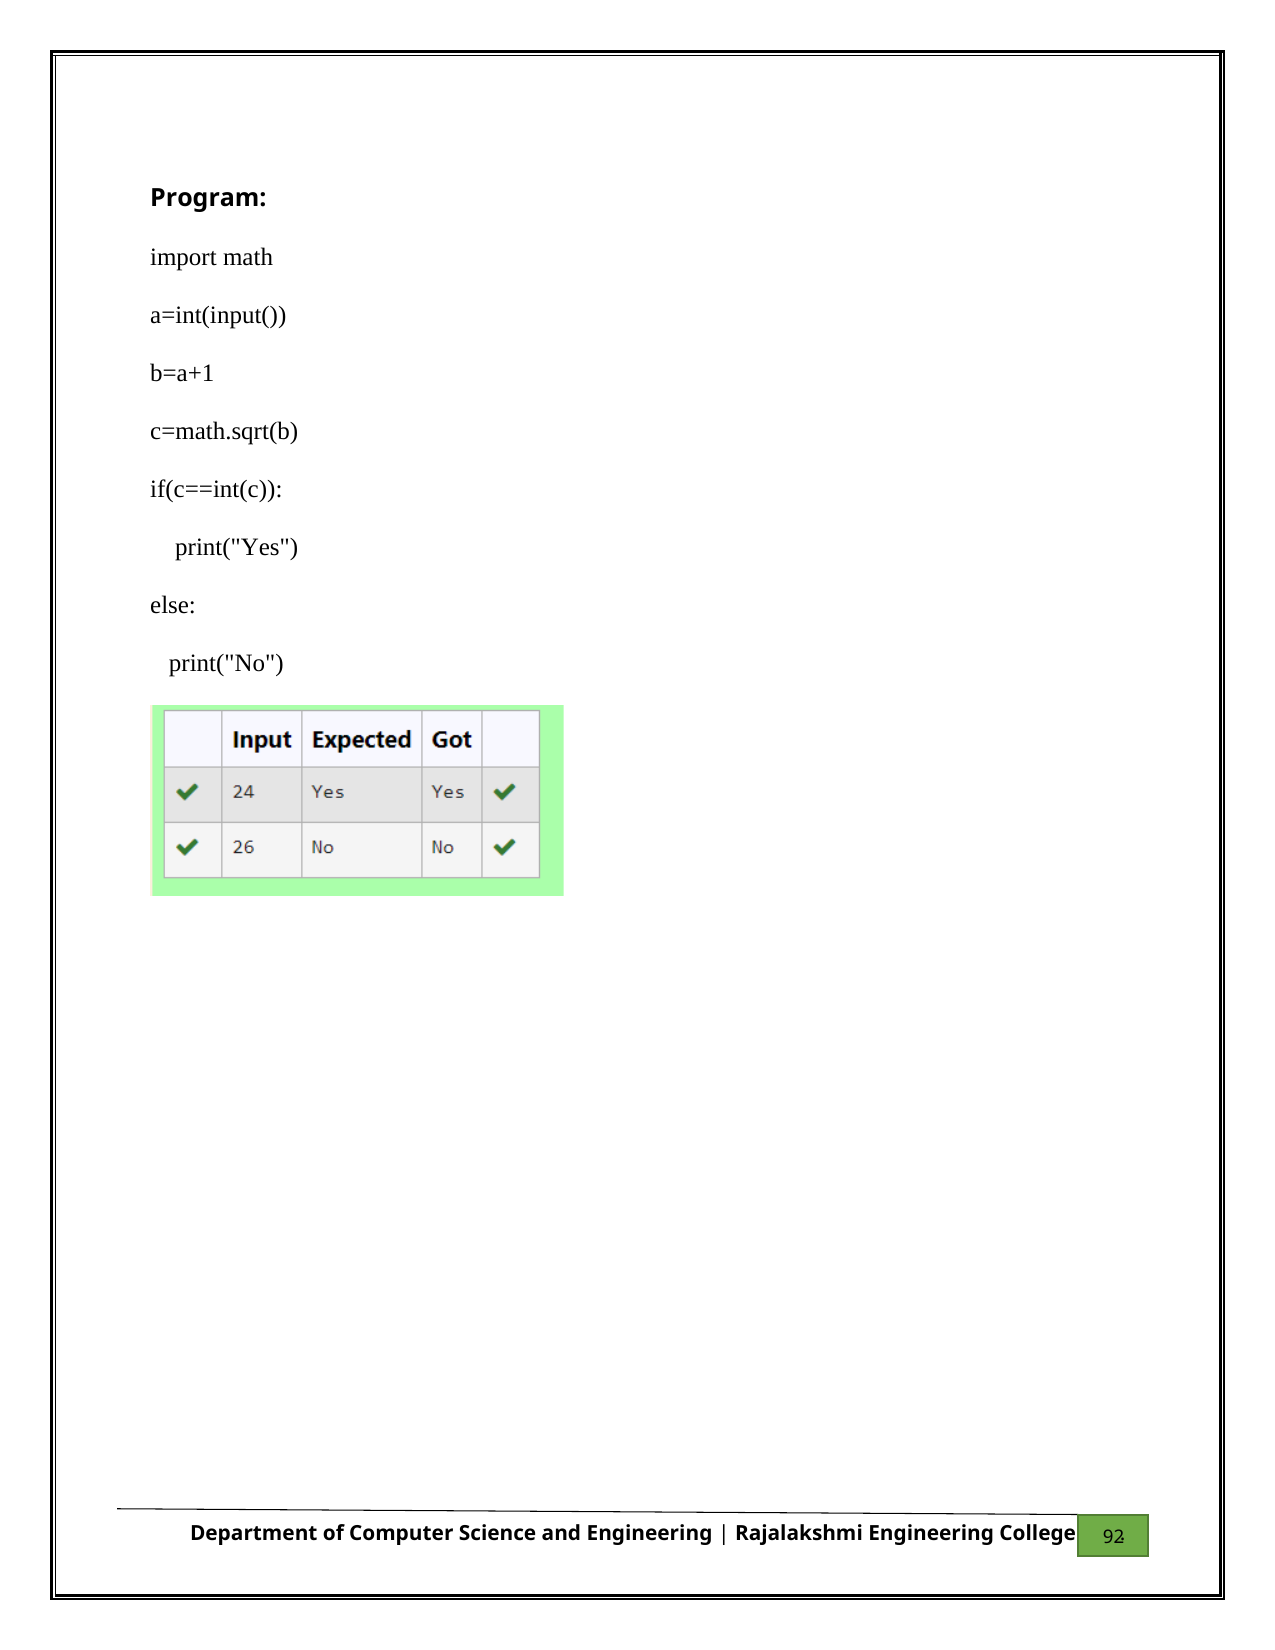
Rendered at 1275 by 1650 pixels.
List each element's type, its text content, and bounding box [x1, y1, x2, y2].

text print("Yes") [150, 532, 1125, 561]
text b=a+1 [150, 358, 1125, 387]
text if(c==int(c)): [150, 474, 1125, 503]
text import math [150, 242, 1125, 271]
text a=int(input()) [150, 300, 1125, 329]
text else: [150, 590, 1125, 619]
text Program: [150, 179, 1125, 213]
picture [150, 705, 564, 896]
text c=math.sqrt(b) [150, 416, 1125, 445]
text print("No") [150, 648, 1125, 677]
